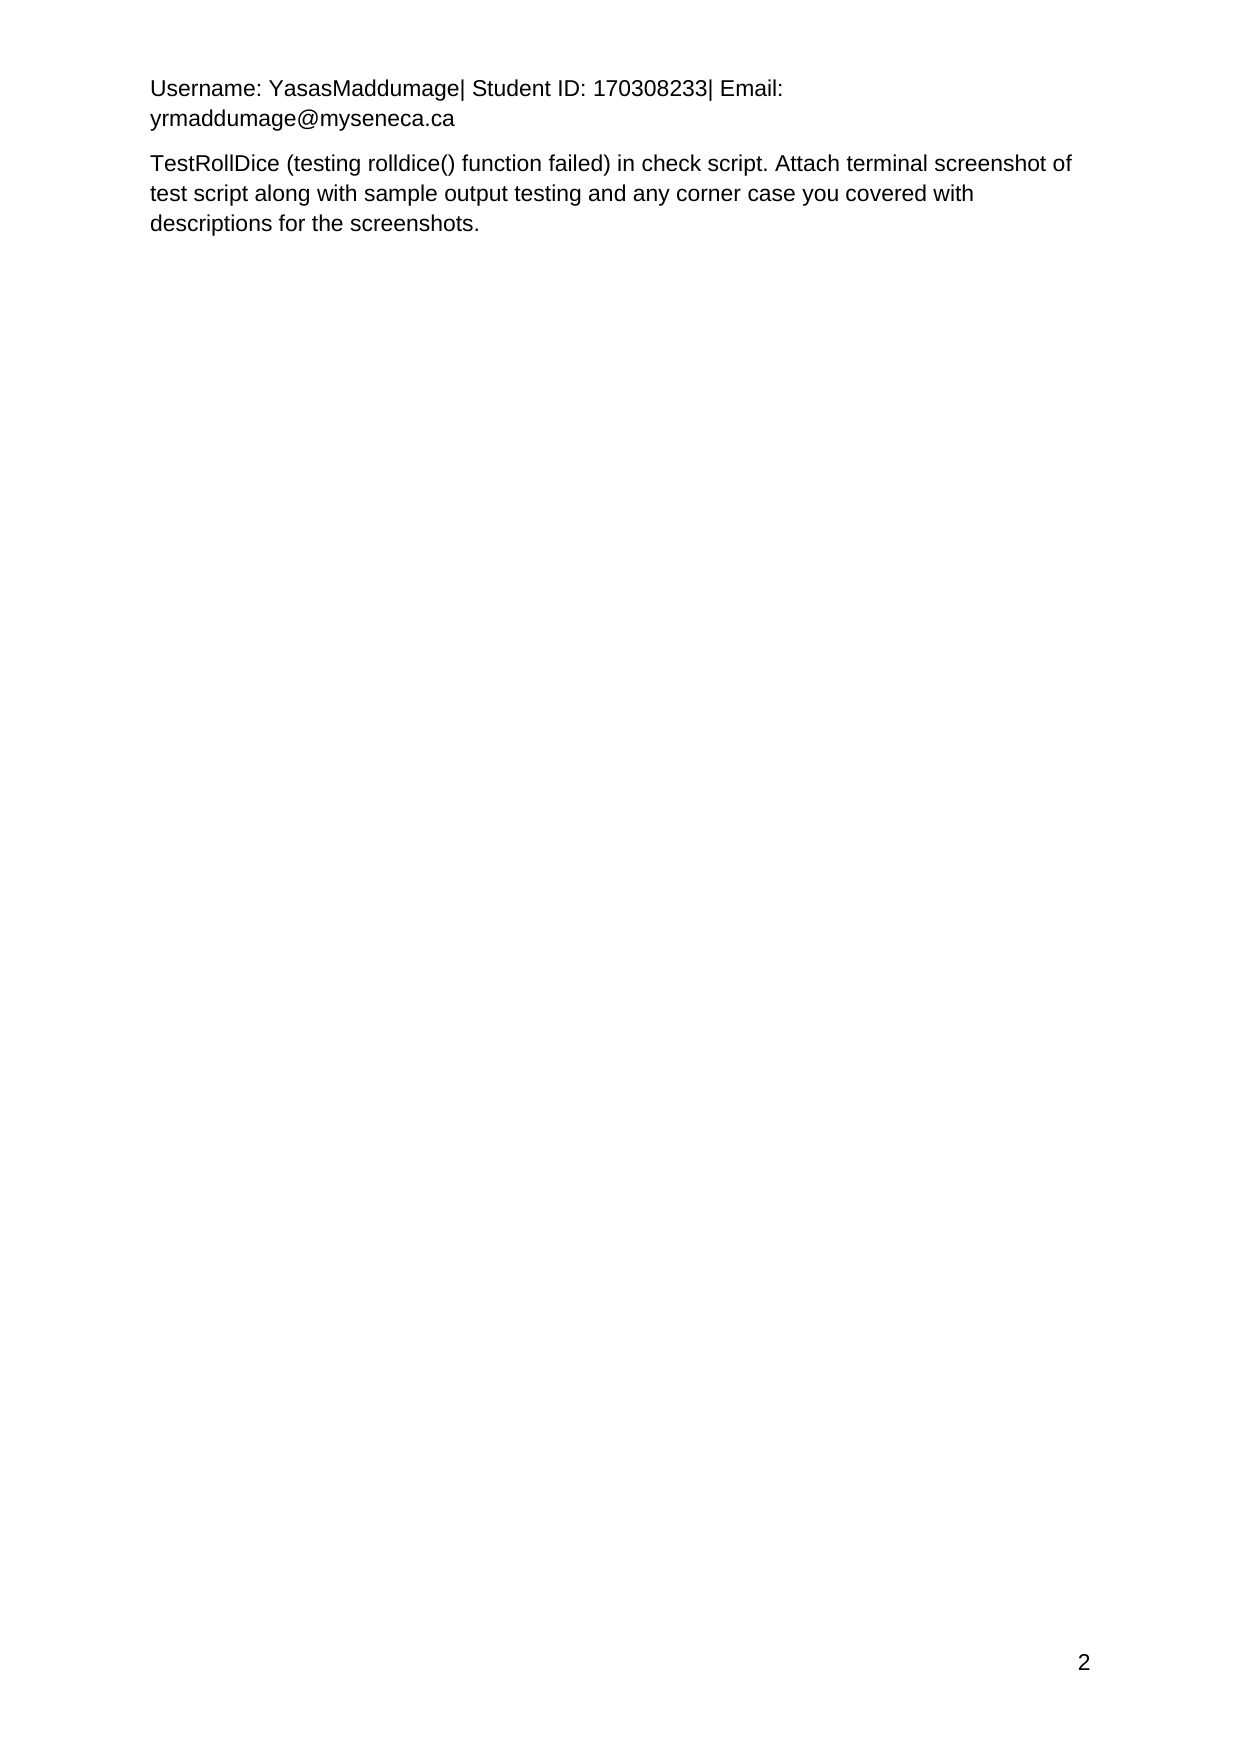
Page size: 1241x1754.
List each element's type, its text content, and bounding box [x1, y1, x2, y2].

text TestRollDice (testing rolldice() function failed) in check script. Attach terminal screenshot of test script along with sample output testing and any corner case you covered with descriptions for the screenshots. [150, 150, 1090, 237]
